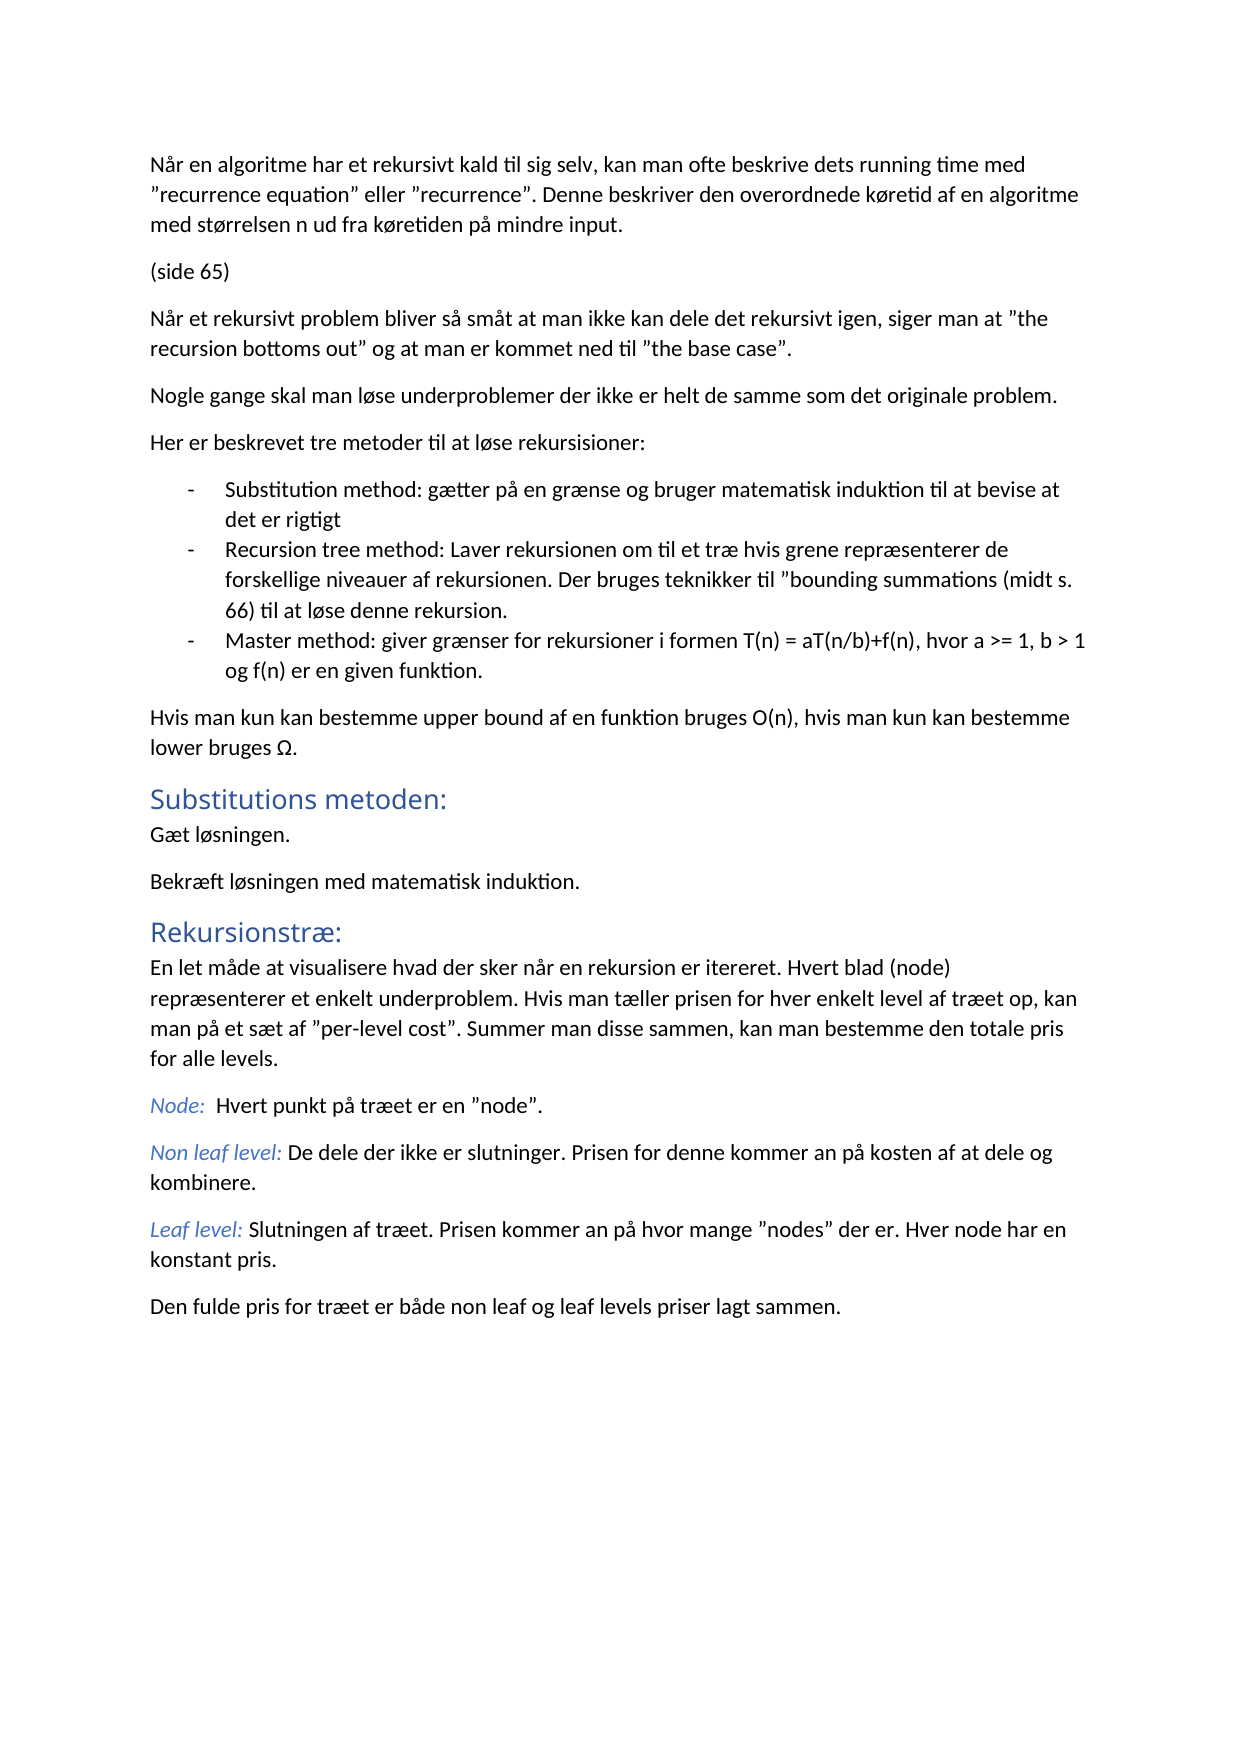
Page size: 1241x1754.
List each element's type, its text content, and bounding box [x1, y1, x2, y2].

subtitle Rekursionstræ: [150, 914, 1090, 951]
text Leaf level: Slutningen af træet. Prisen kommer an på hvor mange ”nodes” der er. Hver node har en konstant pris. [150, 1215, 1090, 1273]
list Master method: giver grænser for rekursioner i formen T(n) = aT(n/b)+f(n), hvor a >= 1, b > 1 og f(n) er en given funktion. [187, 626, 1090, 684]
text Hvis man kun kan bestemme upper bound af en funktion bruges O(n), hvis man kun kan bestemme lower bruges Ω. [150, 703, 1090, 761]
text Når en algoritme har et rekursivt kald til sig selv, kan man ofte beskrive dets running time med ”recurrence equation” eller ”recurrence”. Denne beskriver den overordnede køretid af en algoritme med størrelsen n ud fra køretiden på mindre input. [150, 150, 1090, 238]
subtitle Substitutions metoden: [150, 780, 1090, 817]
text (side 65) [150, 257, 1090, 285]
list Recursion tree method: Laver rekursionen om til et træ hvis grene repræsenterer de forskellige niveauer af rekursionen. Der bruges teknikker til ”bounding summations (midt s. 66) til at løse denne rekursion. [187, 535, 1090, 624]
text Non leaf level: De dele der ikke er slutninger. Prisen for denne kommer an på kosten af at dele og kombinere. [150, 1138, 1090, 1196]
text Nogle gange skal man løse underproblemer der ikke er helt de samme som det originale problem. [150, 381, 1090, 409]
text Når et rekursivt problem bliver så småt at man ikke kan dele det rekursivt igen, siger man at ”the recursion bottoms out” og at man er kommet ned til ”the base case”. [150, 304, 1090, 362]
text Node: Hvert punkt på træet er en ”node”. [150, 1091, 1090, 1119]
text En let måde at visualisere hvad der sker når en rekursion er itereret. Hvert blad (node) repræsenterer et enkelt underproblem. Hvis man tæller prisen for hver enkelt level af træet op, kan man på et sæt af ”per-level cost”. Summer man disse sammen, kan man bestemme den totale pris for alle levels. [150, 953, 1090, 1072]
text Bekræft løsningen med matematisk induktion. [150, 867, 1090, 895]
text Her er beskrevet tre metoder til at løse rekursisioner: [150, 428, 1090, 456]
text Den fulde pris for træet er både non leaf og leaf levels priser lagt sammen. [150, 1292, 1090, 1320]
text Gæt løsningen. [150, 820, 1090, 848]
list Substitution method: gætter på en grænse og bruger matematisk induktion til at bevise at det er rigtigt [187, 475, 1090, 533]
